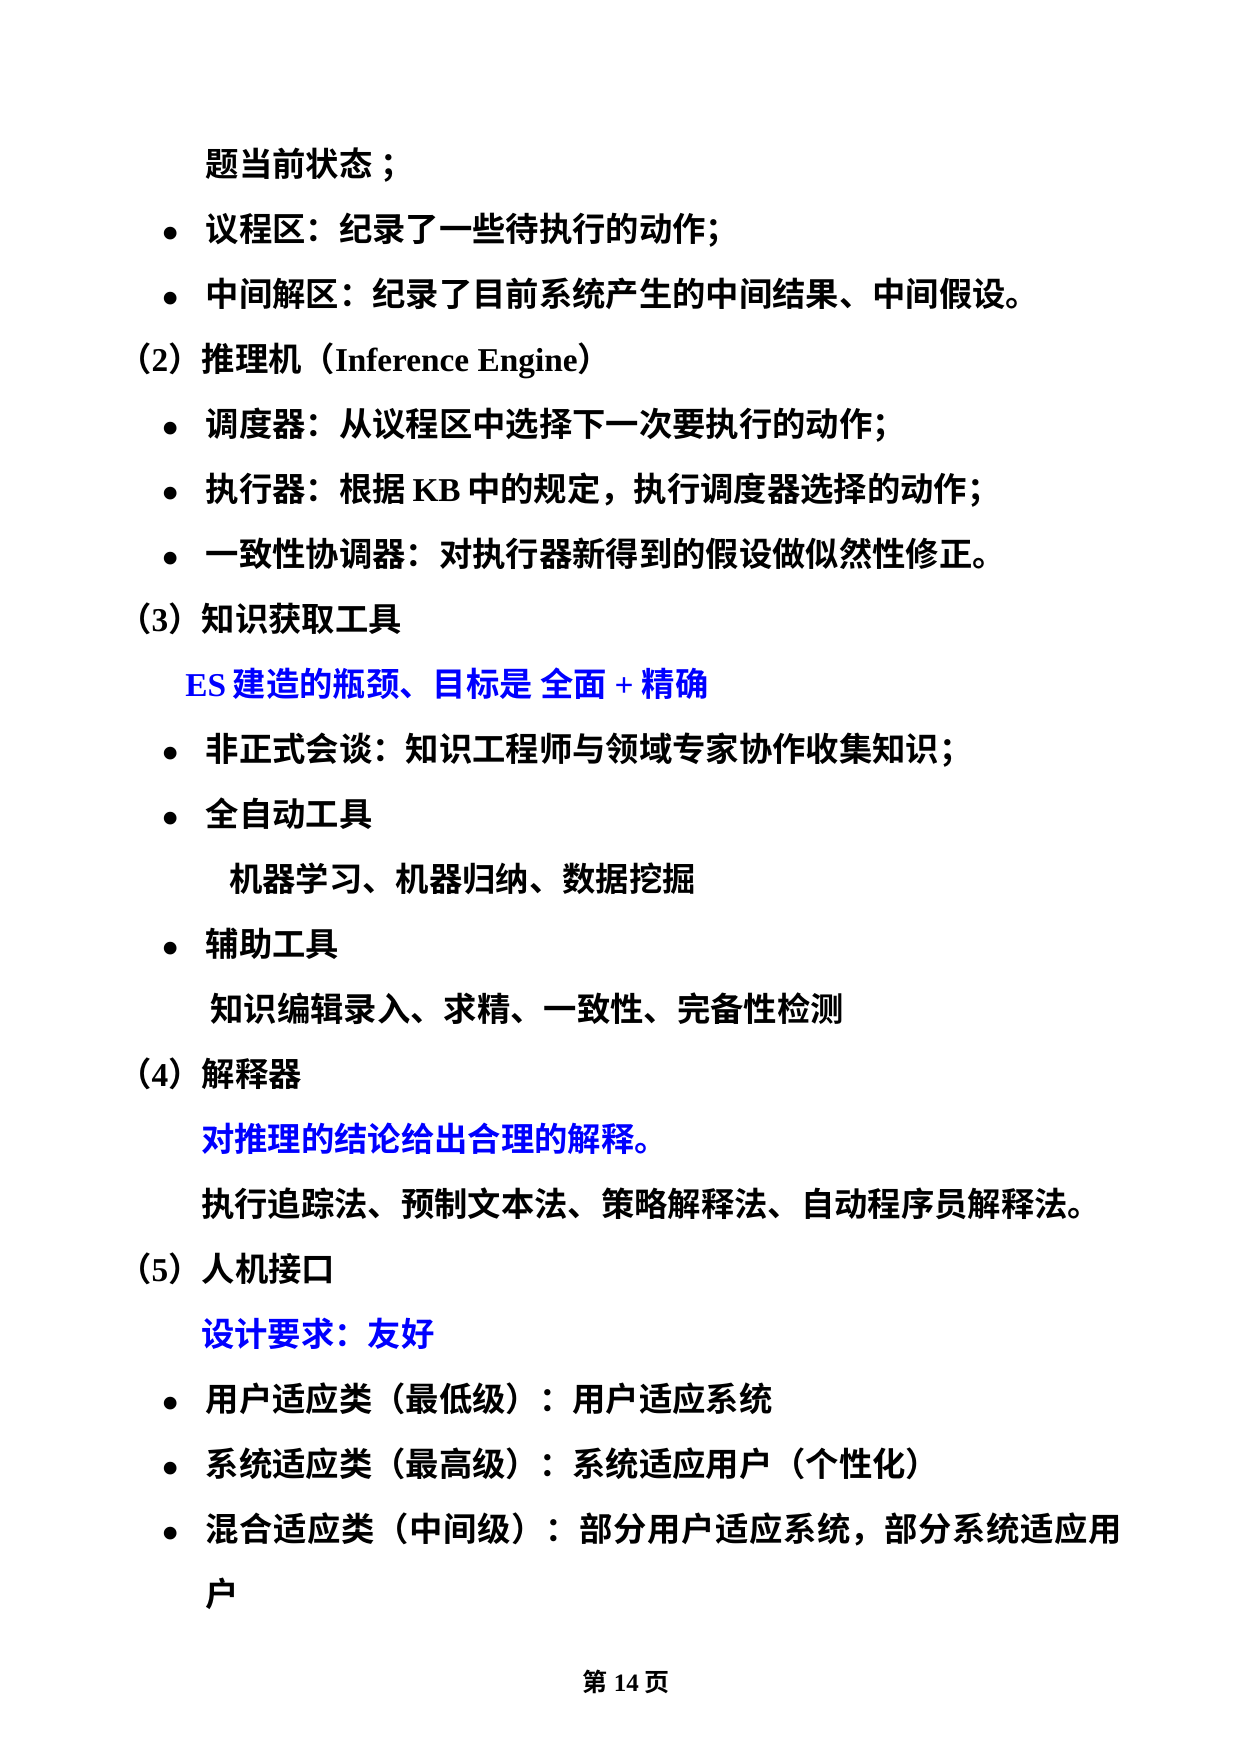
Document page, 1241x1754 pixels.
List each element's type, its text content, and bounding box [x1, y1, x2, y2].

list 中间解区：纪录了目前系统产生的中间结果、中间假设。 [162, 259, 1122, 324]
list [162, 129, 1122, 194]
text 对推理的结论给出合理的解释。 [118, 1104, 1122, 1169]
list 调度器：从议程区中选择下一次要执行的动作； [162, 389, 1122, 454]
text 执行追踪法、预制文本法、策略解释法、自动程序员解释法。 [118, 1169, 1122, 1234]
text 知识编辑录入、求精、一致性、完备性检测 [118, 974, 1122, 1039]
list 辅助工具 [162, 909, 1122, 974]
list 全自动工具 [162, 779, 1122, 844]
text 机器学习、机器归纳、数据挖掘 [162, 844, 1122, 909]
list 执行器：根据KB中的规定，执行调度器选择的动作； [162, 454, 1122, 519]
list 混合适应类（中间级）：部分用户适应系统，部分系统适应用户 [162, 1494, 1122, 1624]
text （3）知识获取工具 [118, 584, 1122, 649]
text （2）推理机（Inference Engine） [118, 324, 1122, 389]
text （5）人机接口 [118, 1234, 1122, 1299]
list 非正式会谈：知识工程师与领域专家协作收集知识； [162, 714, 1122, 779]
text （4）解释器 [118, 1039, 1122, 1104]
list 一致性协调器：对执行器新得到的假设做似然性修正。 [162, 519, 1122, 584]
list 系统适应类（最高级）：系统适应用户（个性化） [162, 1429, 1122, 1494]
list 用户适应类（最低级）：用户适应系统 [162, 1364, 1122, 1429]
text 设计要求：友好 [118, 1299, 1122, 1364]
text ES建造的瓶颈、目标是 全面 + 精确 [118, 649, 1122, 714]
list 议程区：纪录了一些待执行的动作； [162, 194, 1122, 259]
